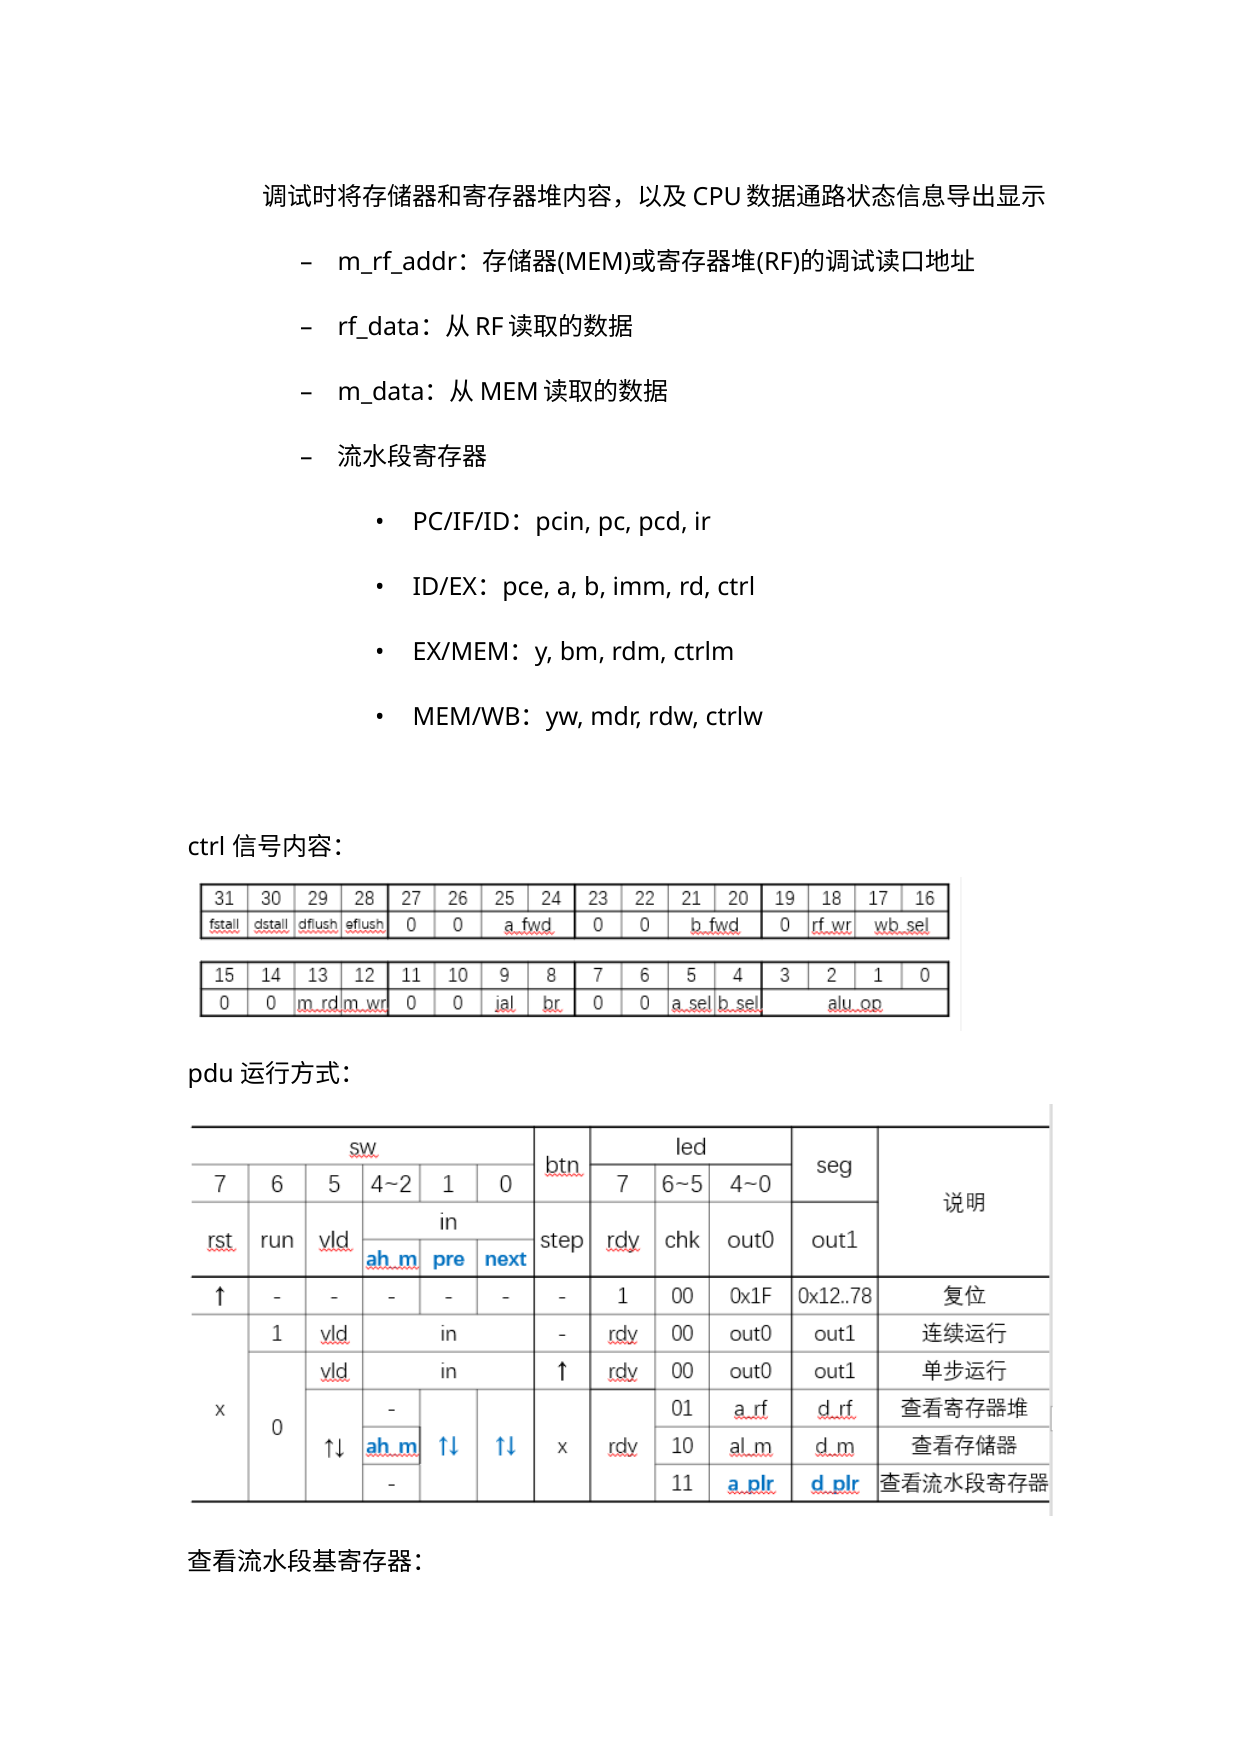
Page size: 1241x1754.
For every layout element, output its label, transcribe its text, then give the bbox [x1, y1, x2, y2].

list 流水段寄存器 [300, 422, 1053, 487]
text 调试时将存储器和寄存器堆内容，以及CPU数据通路状态信息导出显示 [262, 162, 1053, 227]
list PC/IF/ID：pcin, pc, pcd, ir [375, 487, 1053, 552]
list MEM/WB：yw, mdr, rdw, ctrlw [375, 682, 1053, 747]
list rf_data：从RF读取的数据 [300, 292, 1053, 357]
text ctrl 信号内容： [187, 812, 1053, 877]
picture [187, 1104, 1053, 1516]
picture [187, 877, 962, 1031]
text 查看流水段基寄存器： [187, 1527, 1053, 1592]
list m_rf_addr：存储器(MEM)或寄存器堆(RF)的调试读口地址 [300, 227, 1053, 292]
text pdu 运行方式： [187, 1039, 1053, 1104]
list ID/EX：pce, a, b, imm, rd, ctrl [375, 552, 1053, 617]
list m_data：从MEM读取的数据 [300, 357, 1053, 422]
list EX/MEM：y, bm, rdm, ctrlm [375, 617, 1053, 682]
